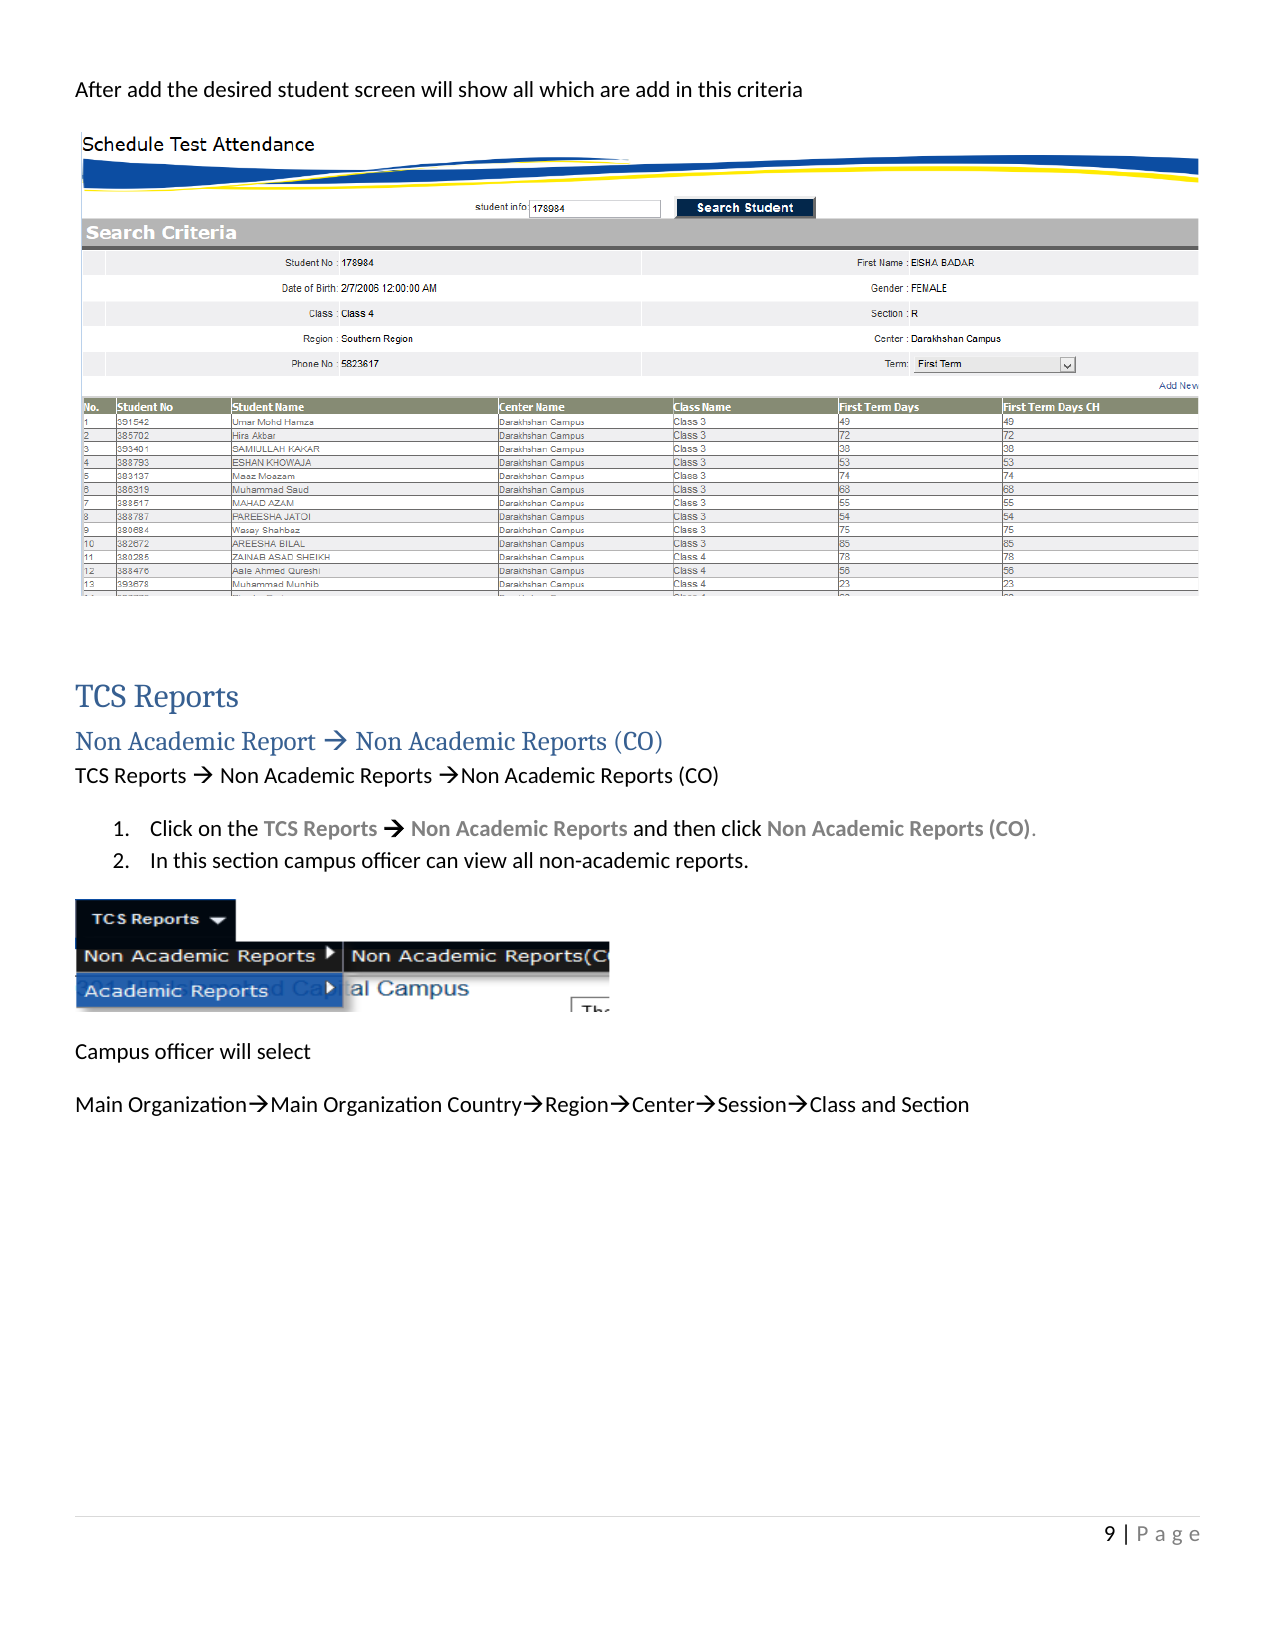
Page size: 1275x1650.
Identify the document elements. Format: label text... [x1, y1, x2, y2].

list Click on the TCS Reports Non Academic Reports and then click Non Academic Reports (CO). [112, 814, 1200, 842]
text Main OrganizationMain Organization CountryRegionCenterSessionClass and Section [75, 1090, 1200, 1118]
subtitle Non Academic Report Non Academic Reports (CO) [75, 726, 1200, 757]
text TCS Reports Non Academic Reports Non Academic Reports (CO) [75, 761, 1200, 789]
text Campus officer will select [75, 1037, 1200, 1065]
picture [75, 899, 610, 1012]
text After add the desired student screen will show all which are add in this criteria [75, 75, 1200, 103]
picture [75, 128, 1199, 596]
list In this section campus officer can view all non-academic reports. [112, 847, 1200, 874]
subtitle TCS Reports [75, 677, 1200, 716]
